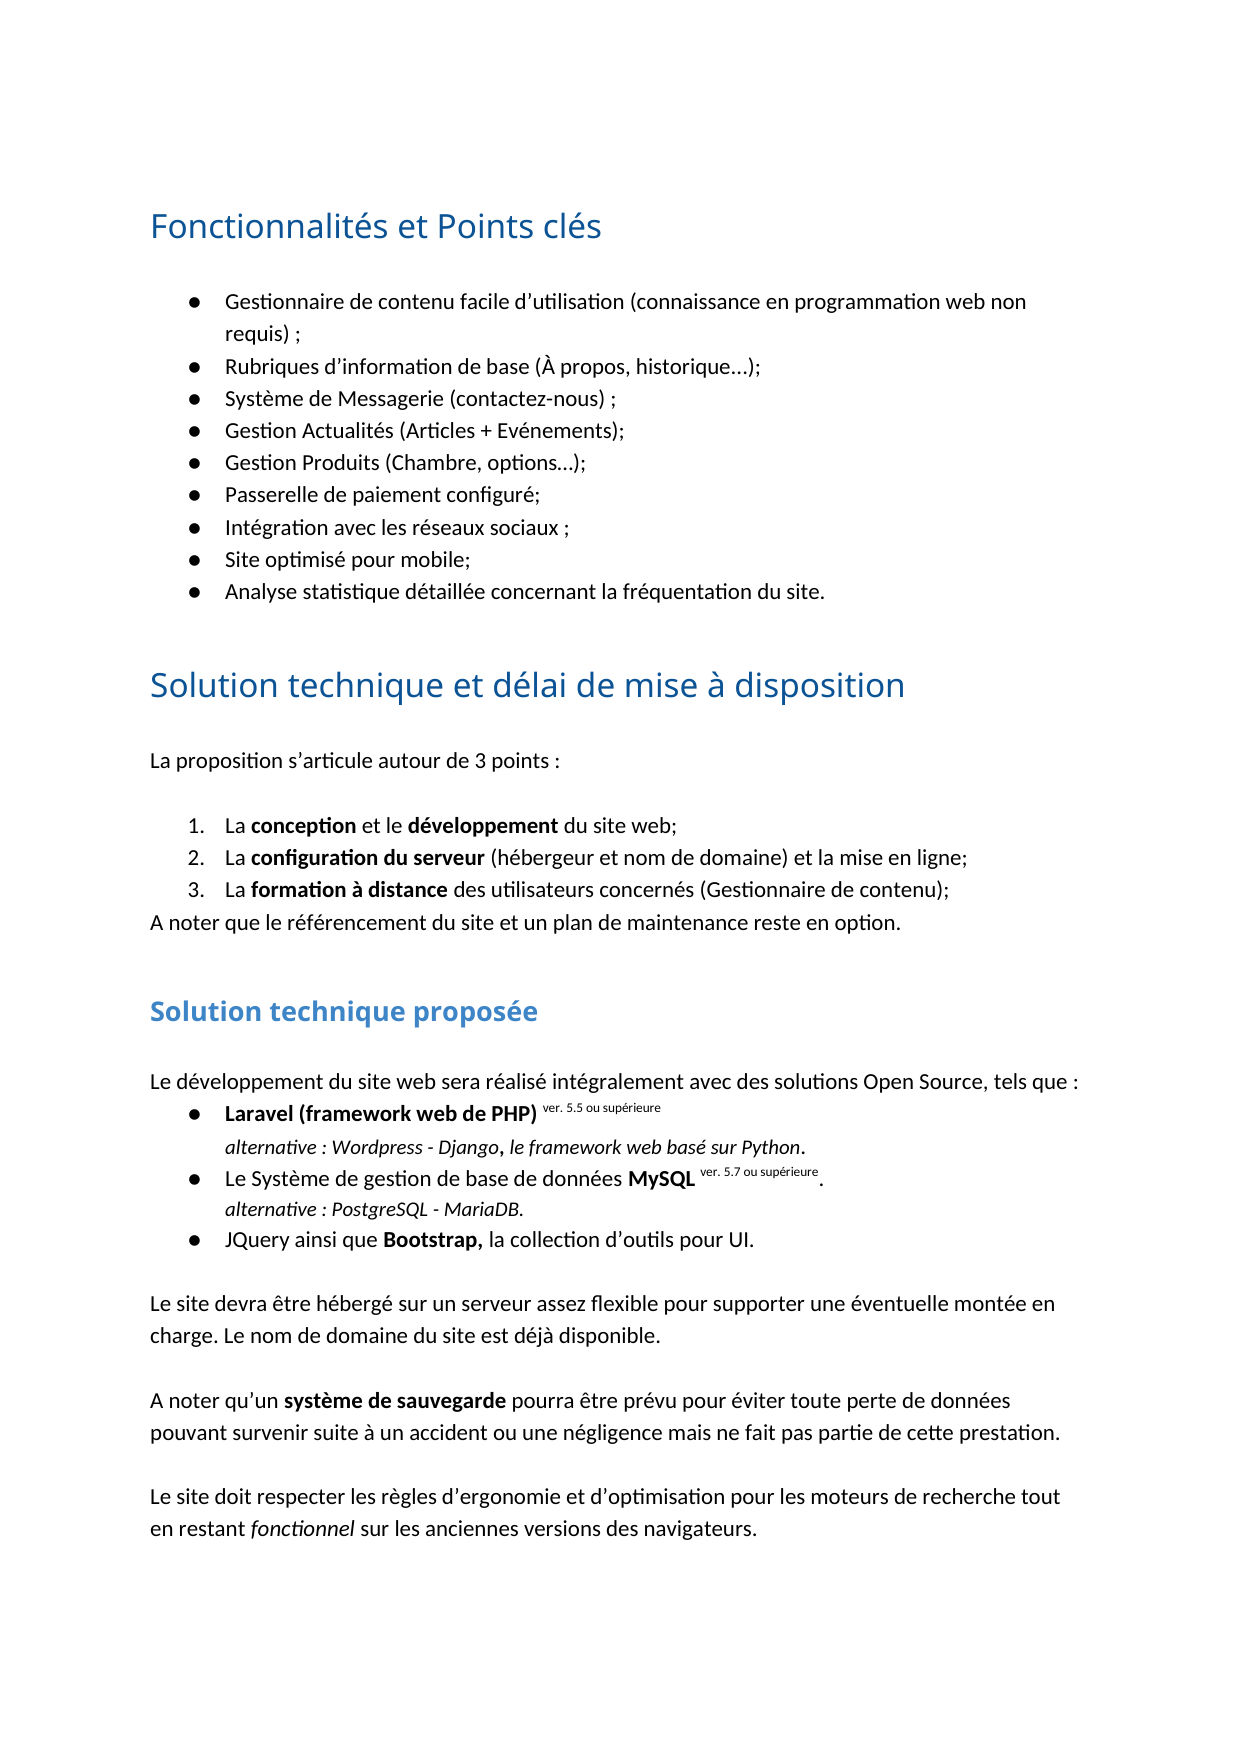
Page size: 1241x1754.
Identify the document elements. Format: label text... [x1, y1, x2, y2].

list Analyse statistique détaillée concernant la fréquentation du site. [187, 577, 1090, 605]
list Gestionnaire de contenu facile d’utilisation (connaissance en programmation web non requis) ; [187, 287, 1090, 348]
subtitle Solution technique proposée [150, 993, 1090, 1030]
text A noter qu’un système de sauvegarde pourra être prévu pour éviter toute perte de données pouvant survenir suite à un accident ou une négligence mais ne fait pas partie de cette prestation. [150, 1386, 1090, 1446]
list Gestion Actualités (Articles + Evénements); [187, 416, 1090, 444]
list Intégration avec les réseaux sociaux ; [187, 513, 1090, 541]
subtitle Fonctionnalités et Points clés [150, 203, 1090, 248]
text A noter que le référencement du site et un plan de maintenance reste en option. [150, 908, 1090, 936]
subtitle Solution technique et délai de mise à disposition [150, 662, 1090, 708]
list Laravel (framework web de PHP) ver. 5.5 ou supérieure alternative : Wordpress - Django, le framework web basé sur Python. [187, 1099, 1090, 1160]
list Le Système de gestion de base de données MySQL ver. 5.7 ou supérieure. alternative : PostgreSQL - MariaDB. [187, 1164, 1090, 1221]
list Système de Messagerie (contactez-nous) ; [187, 384, 1090, 412]
list La conception et le développement du site web; [187, 811, 1090, 839]
list La configuration du serveur (hébergeur et nom de domaine) et la mise en ligne; [187, 843, 1090, 871]
list Site optimisé pour mobile; [187, 545, 1090, 573]
text La proposition s’articule autour de 3 points : [150, 747, 1090, 775]
text Le site doit respecter les règles d’ergonomie et d’optimisation pour les moteurs de recherche tout en restant fonctionnel sur les anciennes versions des navigateurs. [150, 1482, 1090, 1543]
list Gestion Produits (Chambre, options…); [187, 448, 1090, 476]
list Rubriques d’information de base (À propos, historique...); [187, 352, 1090, 380]
list La formation à distance des utilisateurs concernés (Gestionnaire de contenu); [187, 875, 1090, 903]
text Le développement du site web sera réalisé intégralement avec des solutions Open Source, tels que : [150, 1067, 1090, 1095]
text Le site devra être hébergé sur un serveur assez flexible pour supporter une éventuelle montée en charge. Le nom de domaine du site est déjà disponible. [150, 1289, 1090, 1349]
list JQuery ainsi que Bootstrap, la collection d’outils pour UI. [187, 1225, 1090, 1253]
list Passerelle de paiement configuré; [187, 481, 1090, 508]
